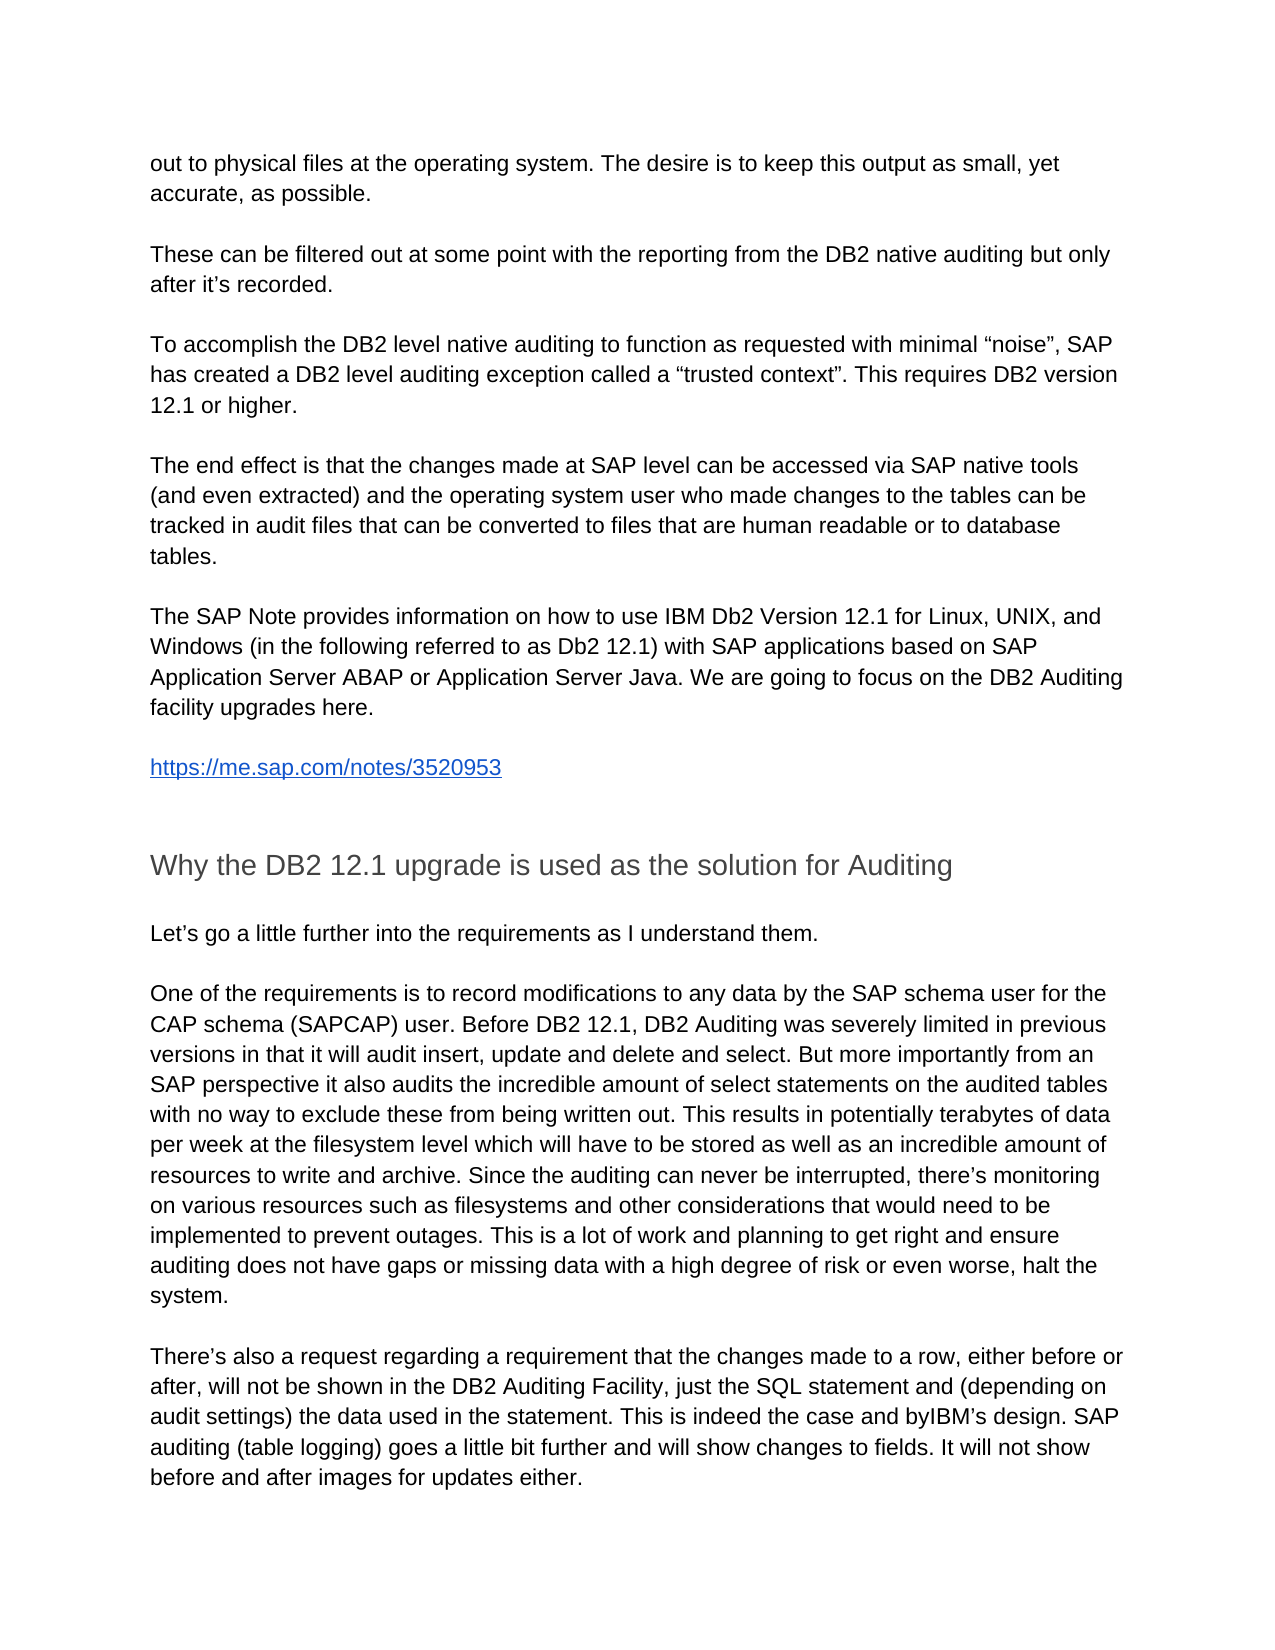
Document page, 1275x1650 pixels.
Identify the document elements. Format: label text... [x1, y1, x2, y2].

text The SAP Note provides information on how to use IBM Db2 Version 12.1 for Linux, UNIX, and Windows (in the following referred to as Db2 12.1) with SAP applications based on SAP Application Server ABAP or Application Server Java. We are going to focus on the DB2 Auditing facility upgrades here. [150, 603, 1125, 720]
subtitle Why the DB2 12.1 upgrade is used as the solution for Auditing [150, 848, 1125, 881]
text The end effect is that the changes made at SAP level can be accessed via SAP native tools (and even extracted) and the operating system user who made changes to the tables can be tracked in audit files that can be converted to files that are human readable or to database tables. [150, 452, 1125, 569]
text https://me.sap.com/notes/3520953 [150, 754, 1125, 781]
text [150, 980, 1125, 1490]
text These can be filtered out at some point with the reporting from the DB2 native auditing but only after it’s recorded. To accomplish the DB2 level native auditing to function as requested with minimal “noise”, SAP has created a DB2 level auditing exception called a “trusted context”. This requires DB2 version 12.1 or higher. [150, 241, 1125, 448]
text Let’s go a little further into the requirements as I understand them. [150, 920, 1125, 946]
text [150, 150, 1125, 207]
